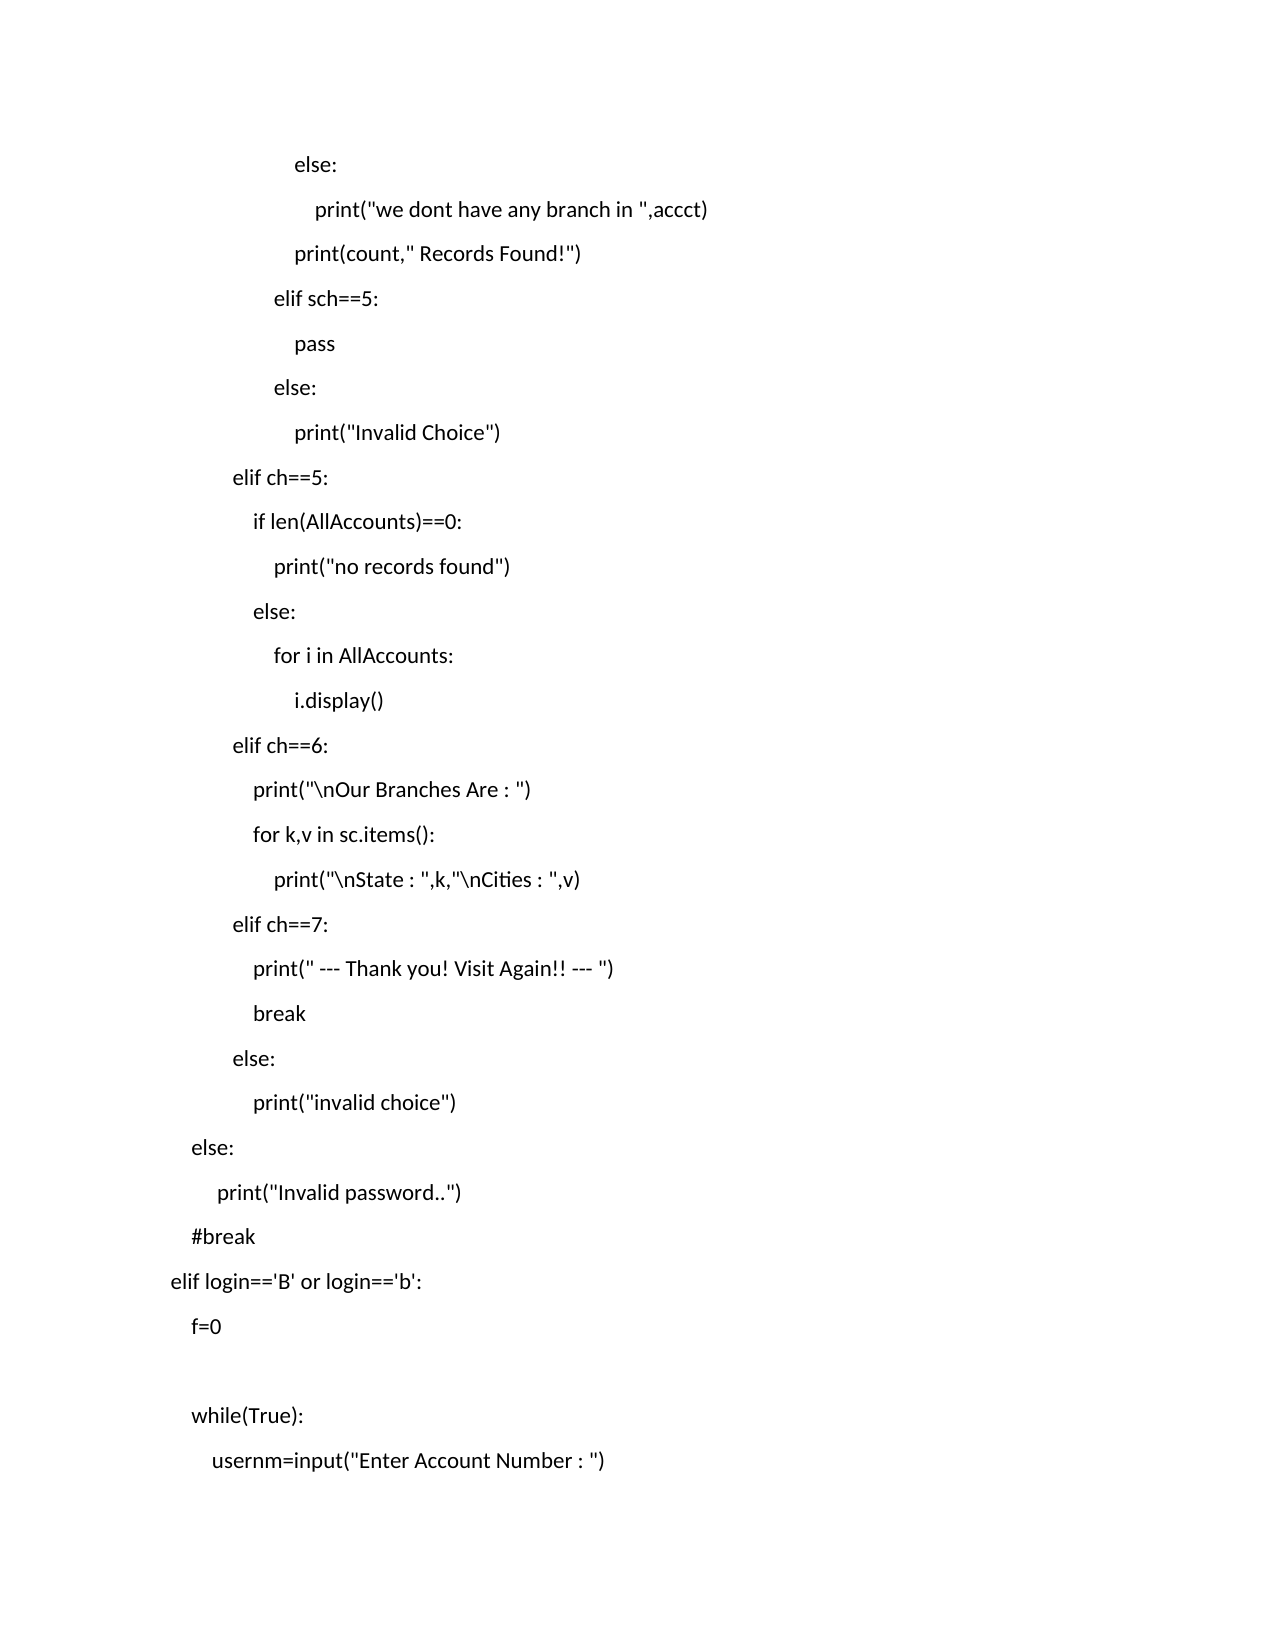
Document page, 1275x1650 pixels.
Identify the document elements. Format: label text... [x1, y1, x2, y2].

text elif ch==6: [150, 731, 1125, 759]
text else: [150, 1044, 1125, 1072]
text print("\nOur Branches Are : ") [150, 776, 1125, 804]
text print("Invalid Choice") [150, 418, 1125, 446]
text usernm=input("Enter Account Number : ") [150, 1446, 1125, 1474]
text elif ch==7: [150, 910, 1125, 938]
text else: [150, 597, 1125, 625]
text print("Invalid password..") [150, 1178, 1125, 1206]
text #break [150, 1222, 1125, 1251]
text else: [150, 373, 1125, 401]
text pass [150, 329, 1125, 357]
text print("we dont have any branch in ",accct) [150, 195, 1125, 223]
text while(True): [150, 1401, 1125, 1429]
text elif ch==5: [150, 463, 1125, 491]
text break [150, 999, 1125, 1027]
text print(count," Records Found!") [150, 239, 1125, 267]
text f=0 [150, 1312, 1125, 1340]
text print("\nState : ",k,"\nCities : ",v) [150, 865, 1125, 893]
text print(" --- Thank you! Visit Again!! --- ") [150, 954, 1125, 982]
text if len(AllAccounts)==0: [150, 507, 1125, 536]
text for k,v in sc.items(): [150, 820, 1125, 848]
text i.display() [150, 686, 1125, 714]
text elif sch==5: [150, 284, 1125, 312]
text print("invalid choice") [150, 1088, 1125, 1116]
text for i in AllAccounts: [150, 642, 1125, 669]
text else: [150, 1133, 1125, 1161]
text else: [150, 150, 1125, 178]
text print("no records found") [150, 552, 1125, 580]
text elif login=='B' or login=='b': [150, 1267, 1125, 1295]
